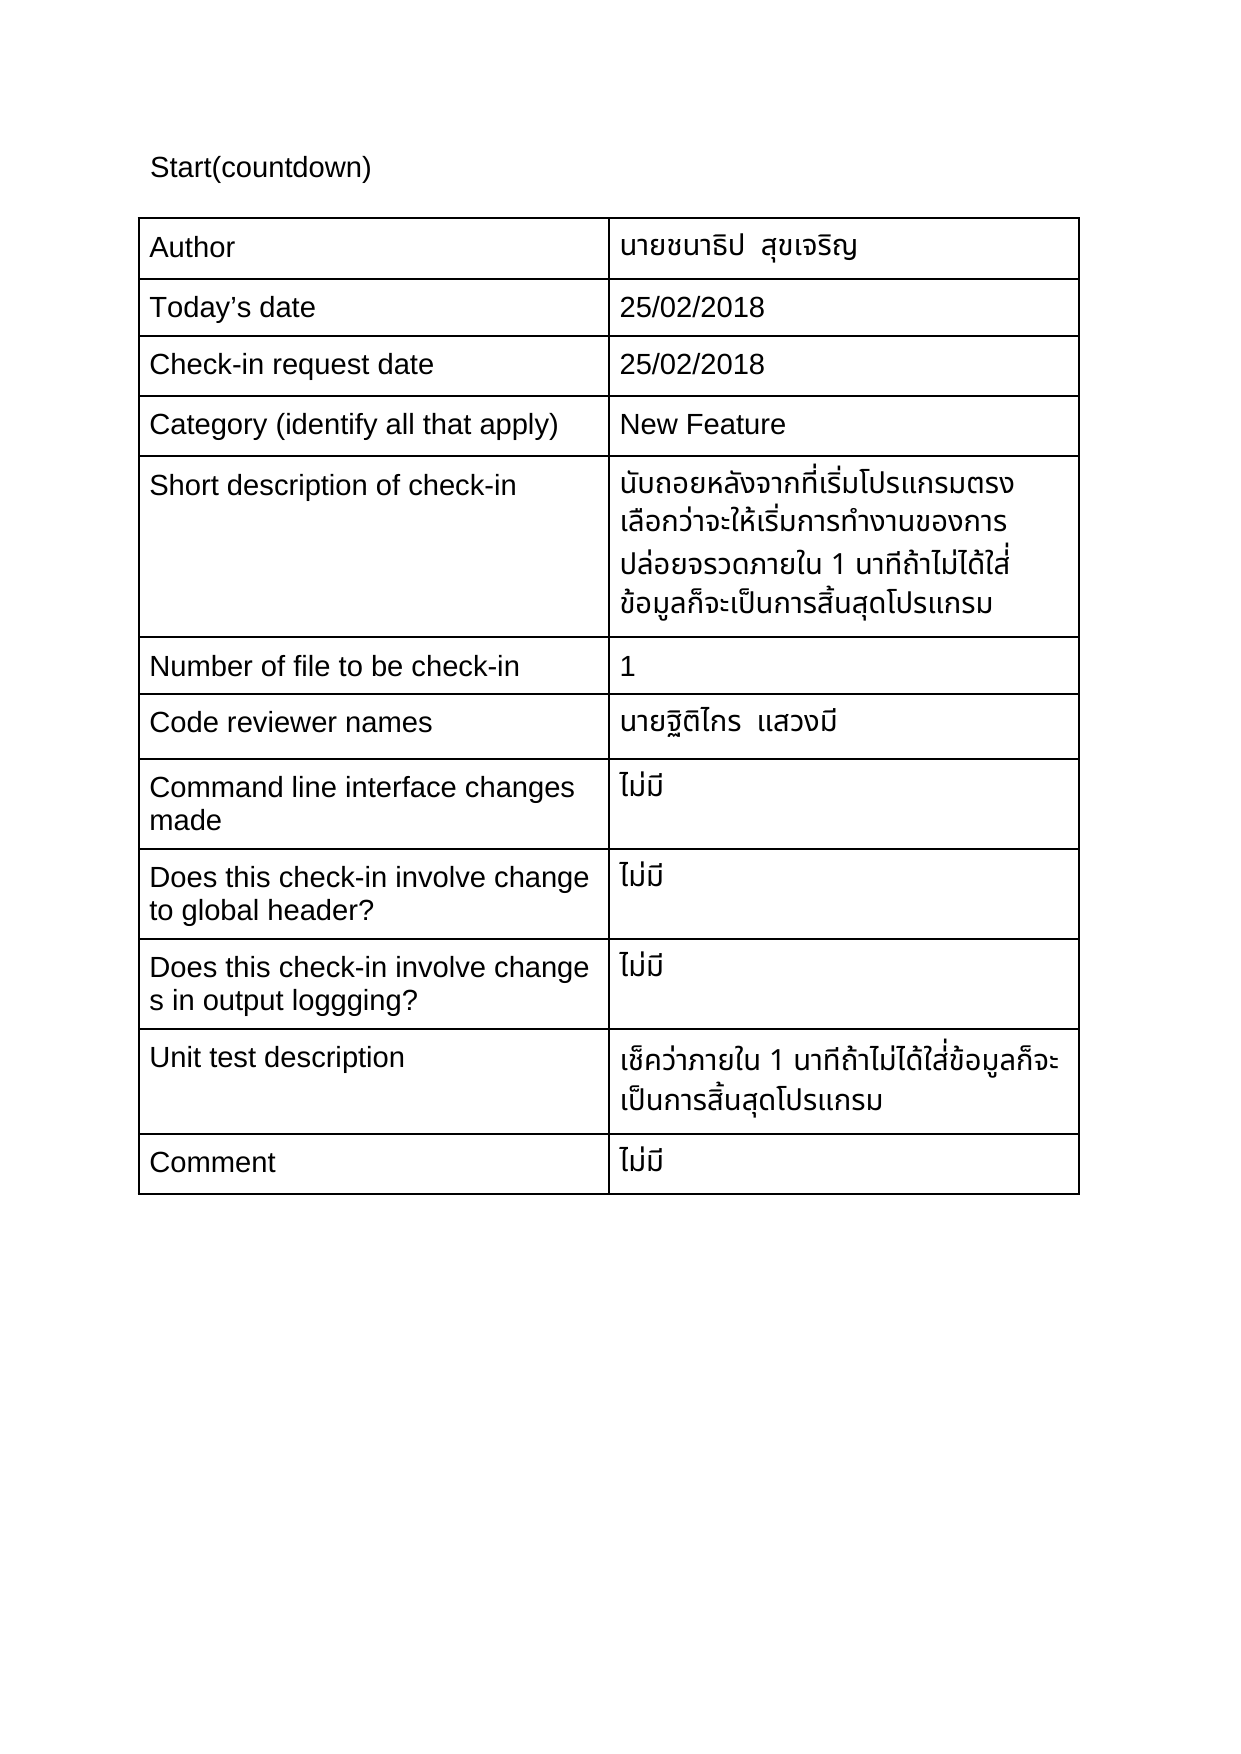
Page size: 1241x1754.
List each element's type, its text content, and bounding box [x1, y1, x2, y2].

table_cell เช็คว่าภายใน 1 นาทีถ้าไม่ได้ใส่่ข้อมูลก็จะเป็นการสิ้นสุดโปรแกรม [610, 1030, 1078, 1132]
table_cell ไม่มี [610, 760, 1078, 847]
table_cell Does this check-in involve change to global header? [140, 850, 608, 937]
table_cell นับถอยหลังจากที่เริ่มโปรแกรมตรง เลือกว่าจะให้เริ่มการทำงานของการปล่อยจรวดภายใน 1 นาทีถ้าไม่ได้ใส่่ข้อมูลก็จะเป็นการสิ้นสุดโปรแกรม [610, 457, 1078, 636]
table_cell Category (identify all that apply) [140, 397, 608, 455]
table_cell Number of file to be check-in [140, 638, 608, 693]
text Start(countdown) [150, 150, 1090, 183]
table_cell New Feature [610, 397, 1078, 455]
table_cell Command line interface changes made [140, 760, 608, 847]
table_cell Check-in request date [140, 337, 608, 395]
table_cell นายฐิติไกร แสวงมี [610, 695, 1078, 757]
table_cell Does this check-in involve changes in output loggging? [140, 940, 608, 1027]
table_cell Code reviewer names [140, 695, 608, 757]
table_cell ไม่มี [610, 850, 1078, 937]
table_cell 25/02/2018 [610, 280, 1078, 334]
table_cell ไม่มี [610, 1135, 1078, 1193]
table_header นายชนาธิป สุขเจริญ [610, 219, 1078, 278]
table_cell 25/02/2018 [610, 337, 1078, 395]
table_cell Today’s date [140, 280, 608, 334]
table_cell Short description of check-in [140, 457, 608, 636]
table_cell Unit test description [140, 1030, 608, 1132]
table_cell Comment [140, 1135, 608, 1193]
table_cell ไม่มี [610, 940, 1078, 1027]
table_cell 1 [610, 638, 1078, 693]
table_header Author [140, 219, 608, 278]
